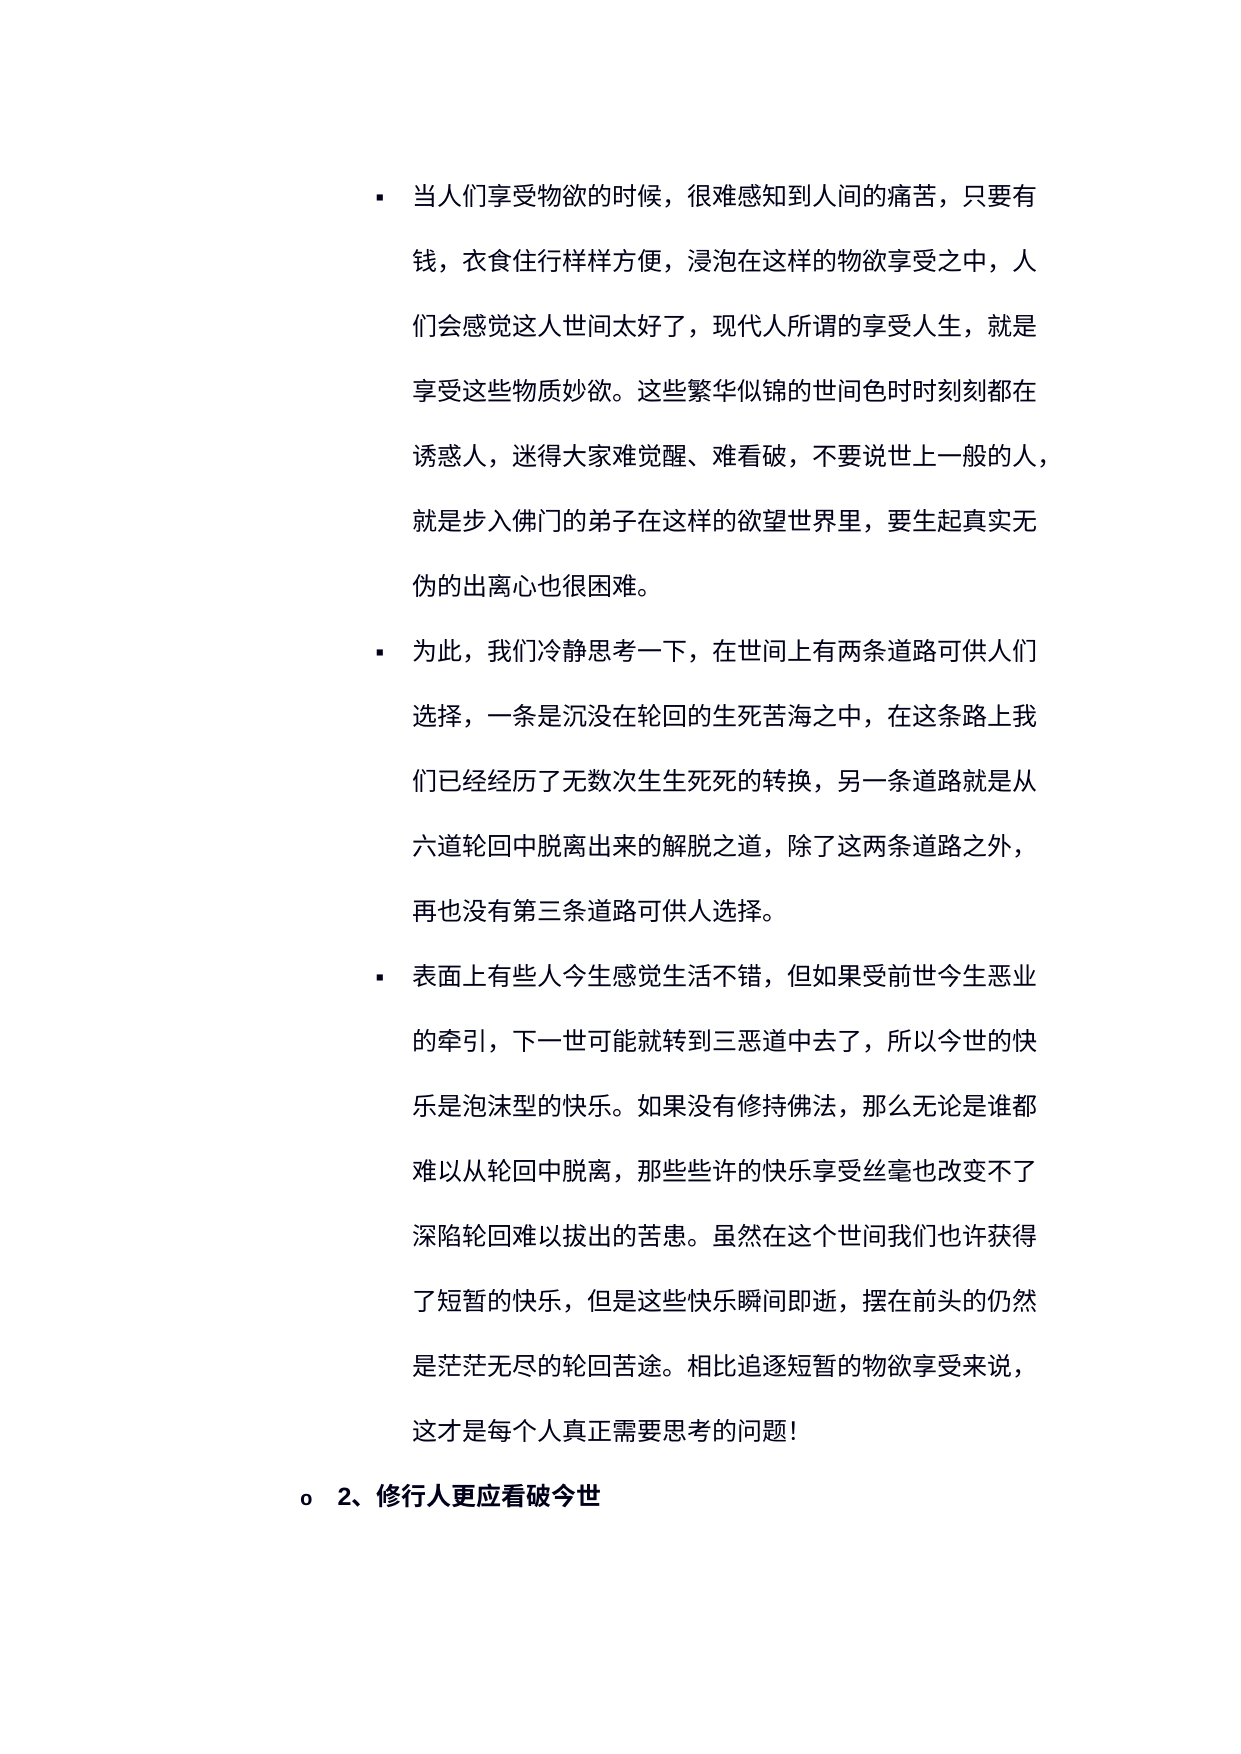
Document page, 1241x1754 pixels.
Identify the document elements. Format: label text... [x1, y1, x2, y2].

list 2、修行人更应看破今世 [300, 1462, 1053, 1527]
list 表面上有些人今生感觉生活不错，但如果受前世今生恶业的牵引，下一世可能就转到三恶道中去了，所以今世的快乐是泡沫型的快乐。如果没有修持佛法，那么无论是谁都难以从轮回中脱离，那些些许的快乐享受丝毫也改变不了深陷轮回难以拔出的苦患。虽然在这个世间我们也许获得了短暂的快乐，但是这些快乐瞬间即逝，摆在前头的仍然是茫茫无尽的轮回苦途。相比追逐短暂的物欲享受来说，这才是每个人真正需要思考的问题！ [375, 942, 1053, 1462]
list 为此，我们冷静思考一下，在世间上有两条道路可供人们选择，一条是沉没在轮回的生死苦海之中，在这条路上我们已经经历了无数次生生死死的转换，另一条道路就是从六道轮回中脱离出来的解脱之道，除了这两条道路之外，再也没有第三条道路可供人选择。 [375, 617, 1053, 942]
list 当人们享受物欲的时候，很难感知到人间的痛苦，只要有钱，衣食住行样样方便，浸泡在这样的物欲享受之中，人们会感觉这人世间太好了，现代人所谓的享受人生，就是享受这些物质妙欲。这些繁华似锦的世间色时时刻刻都在诱惑人，迷得大家难觉醒、难看破，不要说世上一般的人，就是步入佛门的弟子在这样的欲望世界里，要生起真实无伪的出离心也很困难。 [375, 162, 1053, 617]
